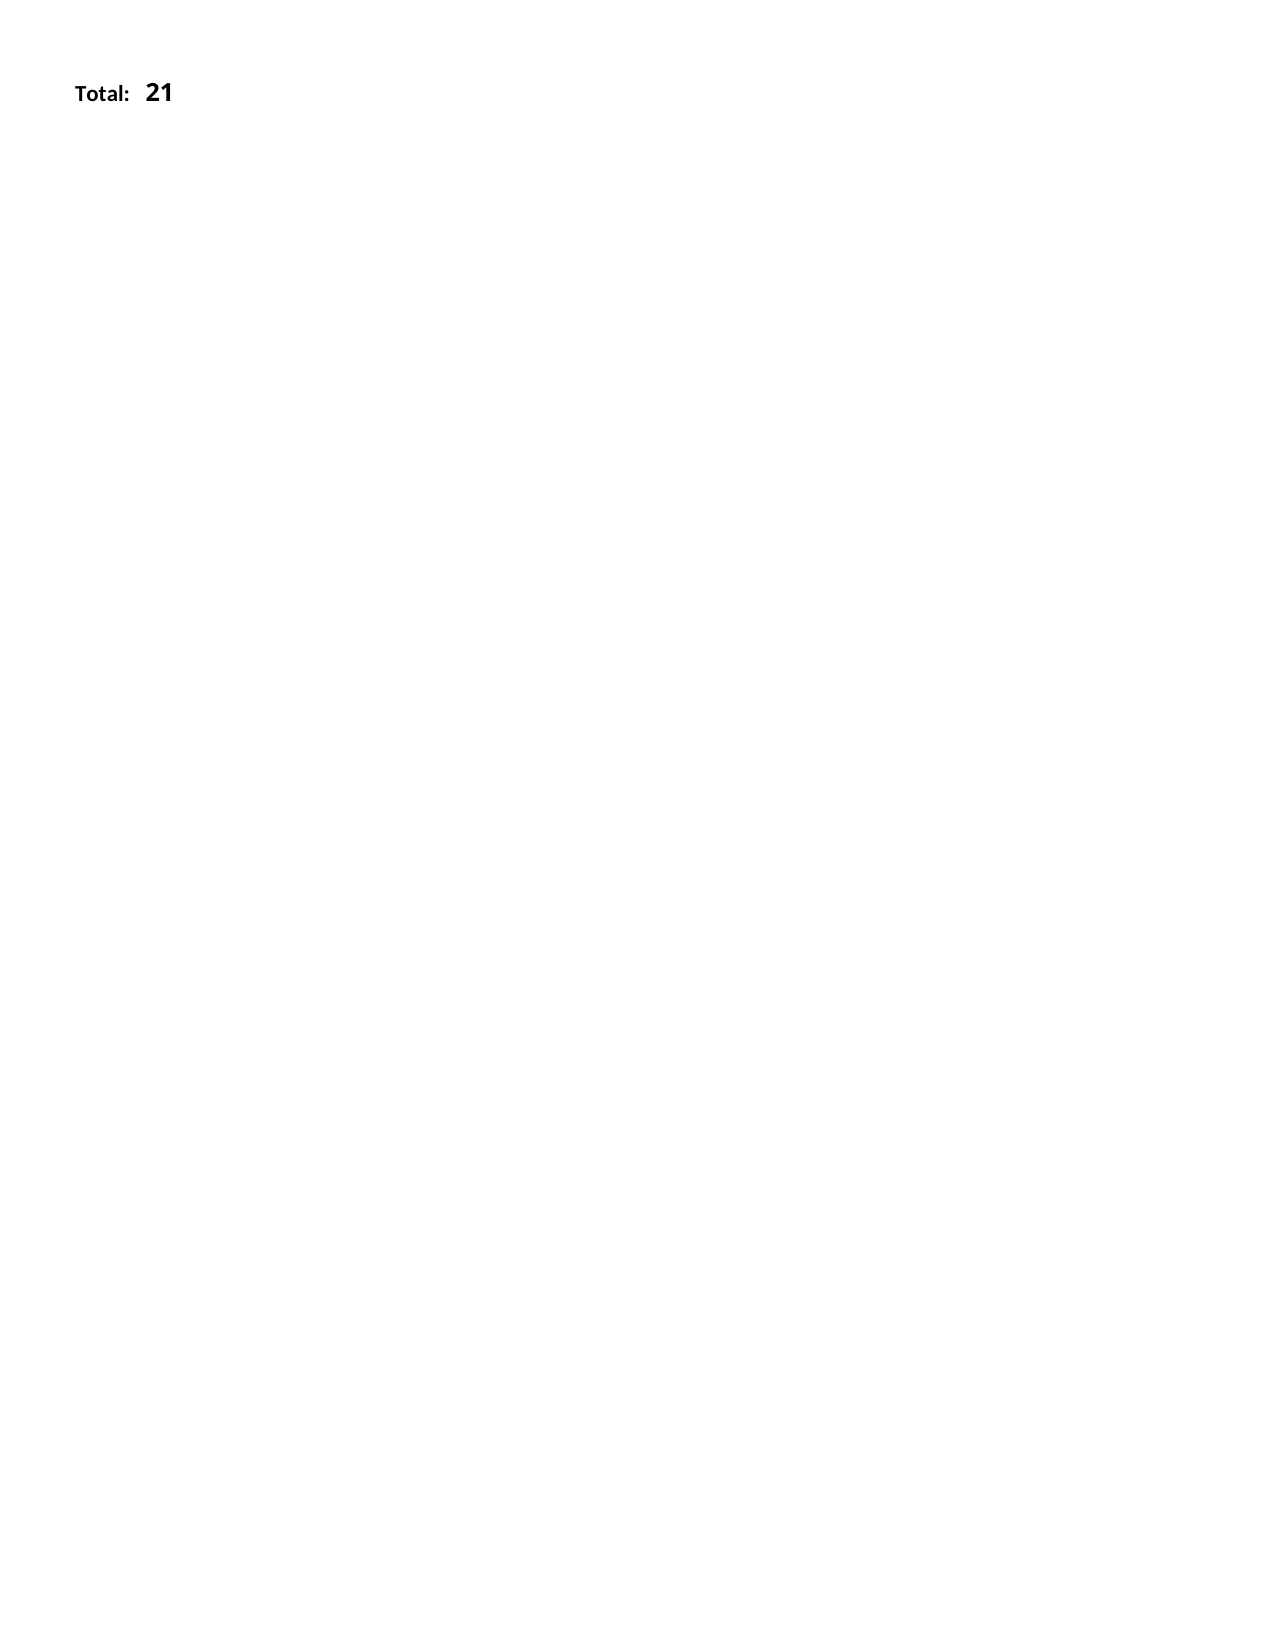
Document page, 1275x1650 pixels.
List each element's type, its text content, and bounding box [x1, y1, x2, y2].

text Total: 21 [75, 75, 1200, 109]
